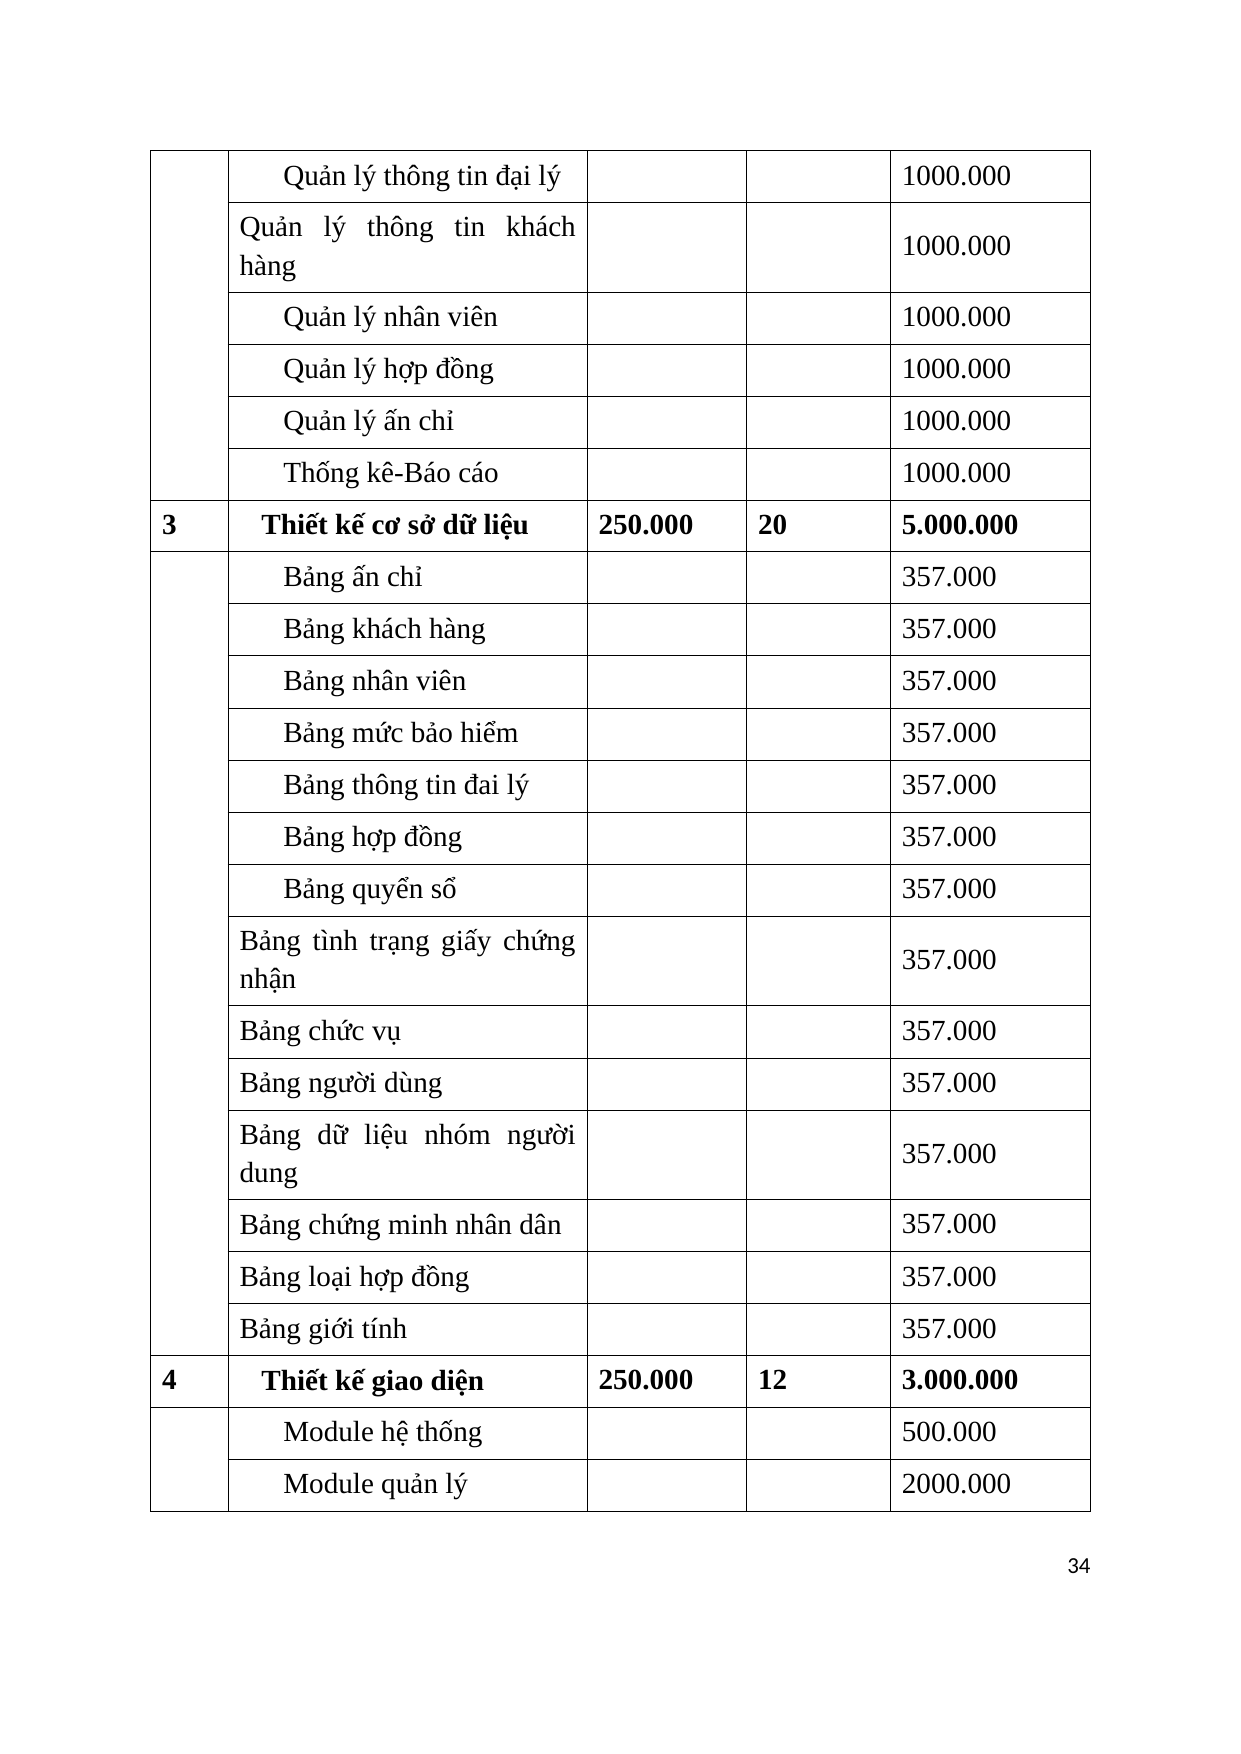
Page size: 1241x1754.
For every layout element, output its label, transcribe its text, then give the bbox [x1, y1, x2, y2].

table_cell 2000.000 [891, 1460, 1090, 1511]
table_cell Bảng hợp đồng [229, 813, 587, 864]
table_cell 4 [151, 1356, 228, 1407]
table_cell 357.000 [891, 865, 1090, 916]
table_cell Bảng giới tính [229, 1304, 587, 1355]
table_cell [588, 813, 746, 864]
table_cell [588, 293, 746, 344]
table_cell Quản lý nhân viên [229, 293, 587, 344]
table_cell Bảng thông tin đai lý [229, 761, 587, 812]
table_cell [588, 761, 746, 812]
table_cell [588, 1111, 746, 1199]
table_cell [588, 709, 746, 759]
table_cell Bảng tình trạng giấy chứng nhận [229, 917, 587, 1005]
table_cell [588, 865, 746, 916]
table_cell [588, 345, 746, 396]
table_cell [588, 1200, 746, 1251]
table_cell 357.000 [891, 917, 1090, 1005]
table_cell [747, 813, 890, 864]
table_cell Module hệ thống [229, 1408, 587, 1459]
table_cell [588, 1460, 746, 1511]
table_cell [747, 1408, 890, 1459]
table_cell 5.000.000 [891, 501, 1090, 551]
table_cell 357.000 [891, 1059, 1090, 1109]
table_cell 357.000 [891, 813, 1090, 864]
table_cell [747, 1252, 890, 1303]
table_cell Bảng nhân viên [229, 656, 587, 707]
table_cell 357.000 [891, 761, 1090, 812]
table_cell [747, 151, 890, 202]
table_cell Bảng quyển sổ [229, 865, 587, 916]
table_cell 1000.000 [891, 151, 1090, 202]
table_cell [588, 397, 746, 448]
table_cell Quản lý hợp đồng [229, 345, 587, 396]
table_cell Bảng người dùng [229, 1059, 587, 1109]
table_cell Thống kê-Báo cáo [229, 449, 587, 500]
table_cell 357.000 [891, 552, 1090, 603]
table_cell Quản lý thông tin khách hàng [229, 203, 587, 292]
table_cell 357.000 [891, 1252, 1090, 1303]
table_cell 357.000 [891, 604, 1090, 655]
table_cell 3 [151, 501, 228, 551]
table_cell [747, 397, 890, 448]
table_cell [747, 1200, 890, 1251]
table_cell [747, 604, 890, 655]
table_cell Bảng loại hợp đồng [229, 1252, 587, 1303]
table_cell 12 [747, 1356, 890, 1407]
table_cell 500.000 [891, 1408, 1090, 1459]
table_cell [747, 449, 890, 500]
table_cell 1000.000 [891, 203, 1090, 292]
table_cell [151, 1408, 228, 1511]
table_cell [588, 552, 746, 603]
table_cell 1000.000 [891, 345, 1090, 396]
table_cell 1000.000 [891, 449, 1090, 500]
table_cell [747, 709, 890, 759]
table_cell 357.000 [891, 1006, 1090, 1057]
table_cell [747, 552, 890, 603]
table_cell 250.000 [588, 1356, 746, 1407]
table_cell [588, 151, 746, 202]
table_cell 357.000 [891, 1304, 1090, 1355]
table_cell Thiết kế cơ sở dữ liệu [229, 501, 587, 551]
table_cell [747, 865, 890, 916]
table_cell Bảng chức vụ [229, 1006, 587, 1057]
table_cell [588, 1006, 746, 1057]
table_cell Bảng chứng minh nhân dân [229, 1200, 587, 1251]
table_cell [588, 1304, 746, 1355]
table_cell Quản lý ấn chỉ [229, 397, 587, 448]
table_cell Module quản lý [229, 1460, 587, 1511]
table_cell [588, 1252, 746, 1303]
table_cell [588, 604, 746, 655]
table_cell [747, 1006, 890, 1057]
table_cell [747, 917, 890, 1005]
table_cell [588, 1059, 746, 1109]
table_cell 357.000 [891, 656, 1090, 707]
table_cell [588, 917, 746, 1005]
table_cell Bảng ấn chỉ [229, 552, 587, 603]
table_cell 3.000.000 [891, 1356, 1090, 1407]
table_cell 357.000 [891, 1111, 1090, 1199]
table_cell Bảng khách hàng [229, 604, 587, 655]
table_cell [747, 203, 890, 292]
table_cell [747, 345, 890, 396]
table_cell [588, 656, 746, 707]
table_cell [588, 203, 746, 292]
table_cell 1000.000 [891, 293, 1090, 344]
table_cell 250.000 [588, 501, 746, 551]
table_cell Thiết kế giao diện [229, 1356, 587, 1407]
table_cell Quản lý thông tin đại lý [229, 151, 587, 202]
table_cell 20 [747, 501, 890, 551]
table_cell [747, 761, 890, 812]
table_cell Bảng mức bảo hiểm [229, 709, 587, 759]
table_cell 357.000 [891, 1200, 1090, 1251]
table_cell 357.000 [891, 709, 1090, 759]
table_cell Bảng dữ liệu nhóm người dung [229, 1111, 587, 1199]
table_cell [151, 151, 228, 500]
table_cell [151, 552, 228, 1355]
table_cell [747, 1304, 890, 1355]
table_cell [747, 1059, 890, 1109]
table_cell [747, 293, 890, 344]
table_cell [747, 656, 890, 707]
table_cell [588, 1408, 746, 1459]
table_cell 1000.000 [891, 397, 1090, 448]
table_cell [747, 1111, 890, 1199]
table_cell [747, 1460, 890, 1511]
table_cell [588, 449, 746, 500]
